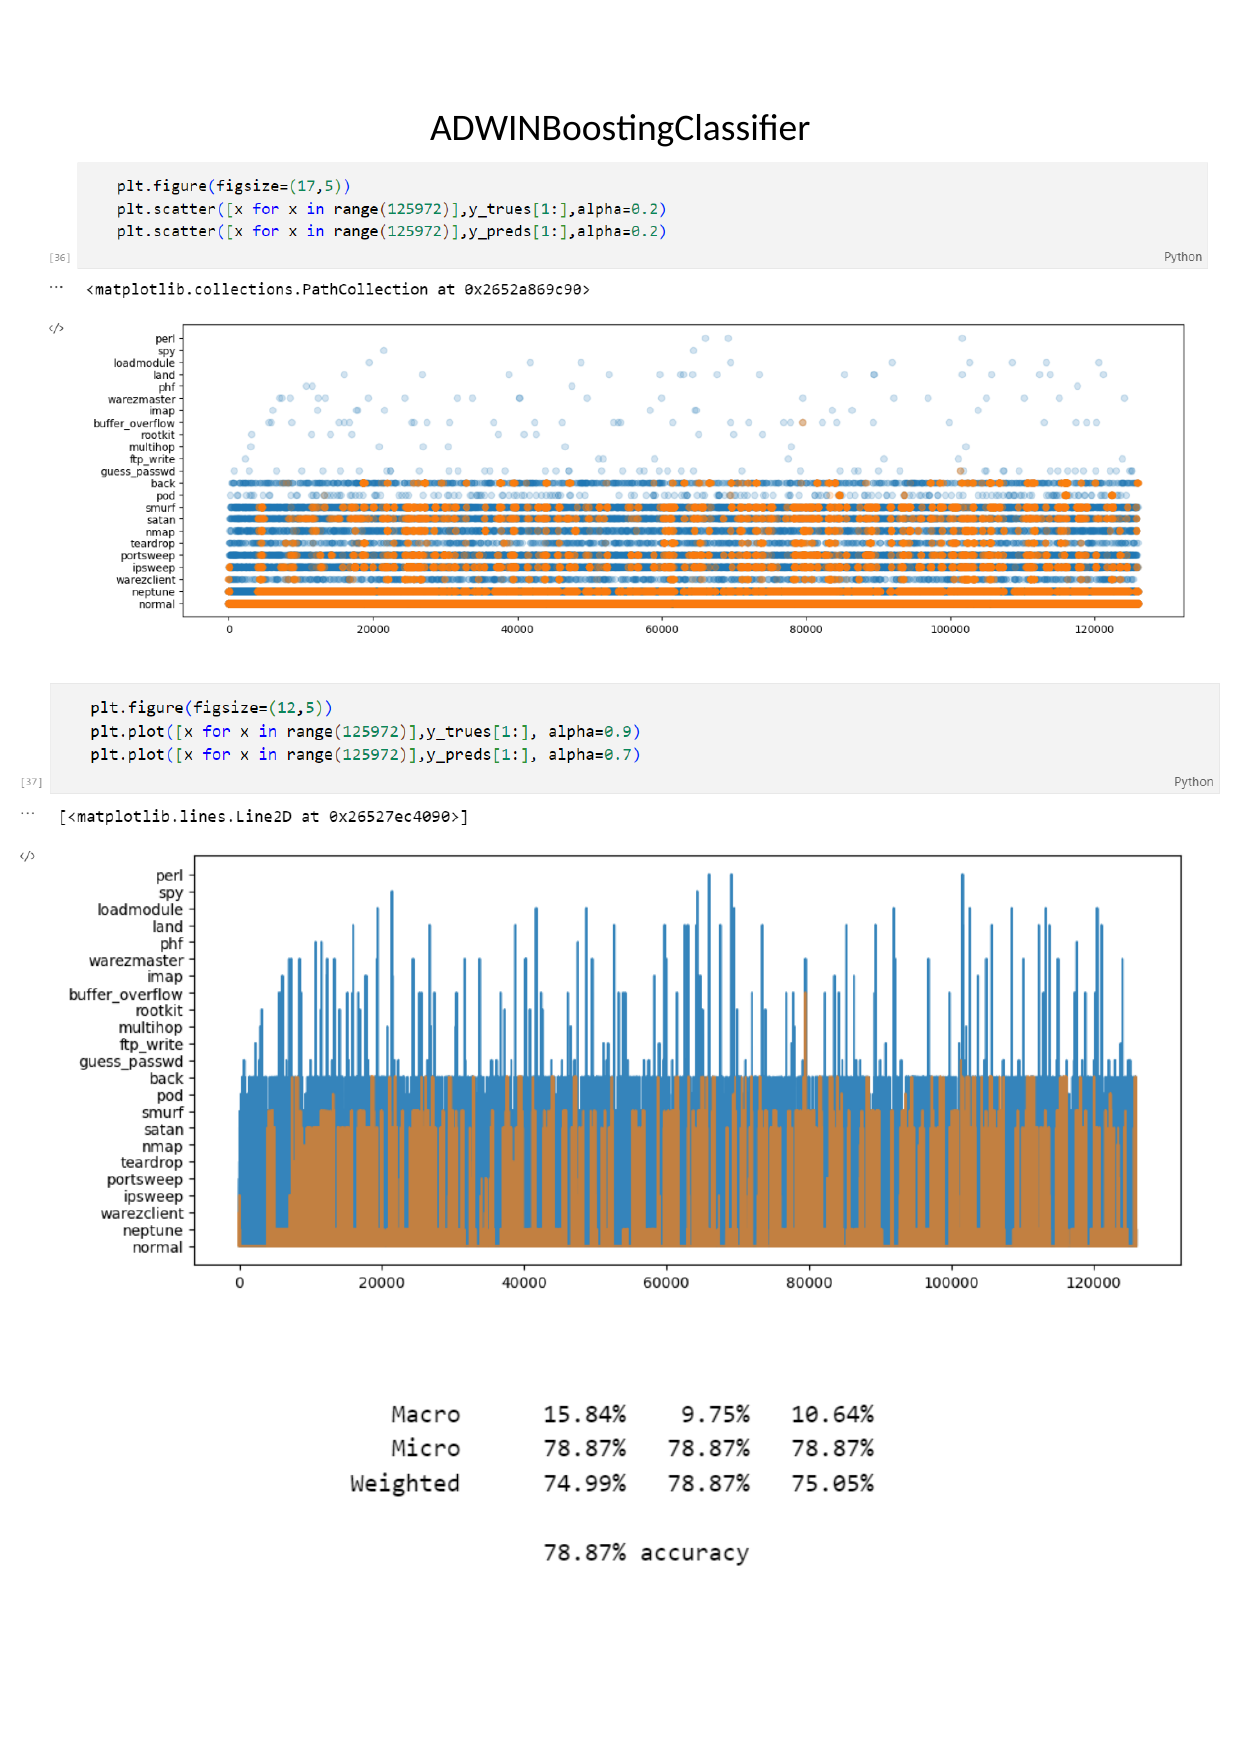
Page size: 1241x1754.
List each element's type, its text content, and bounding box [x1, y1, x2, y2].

picture [17, 149, 1224, 1301]
text ADWINBoostingClassifier [150, 103, 1090, 149]
picture [343, 1392, 898, 1582]
